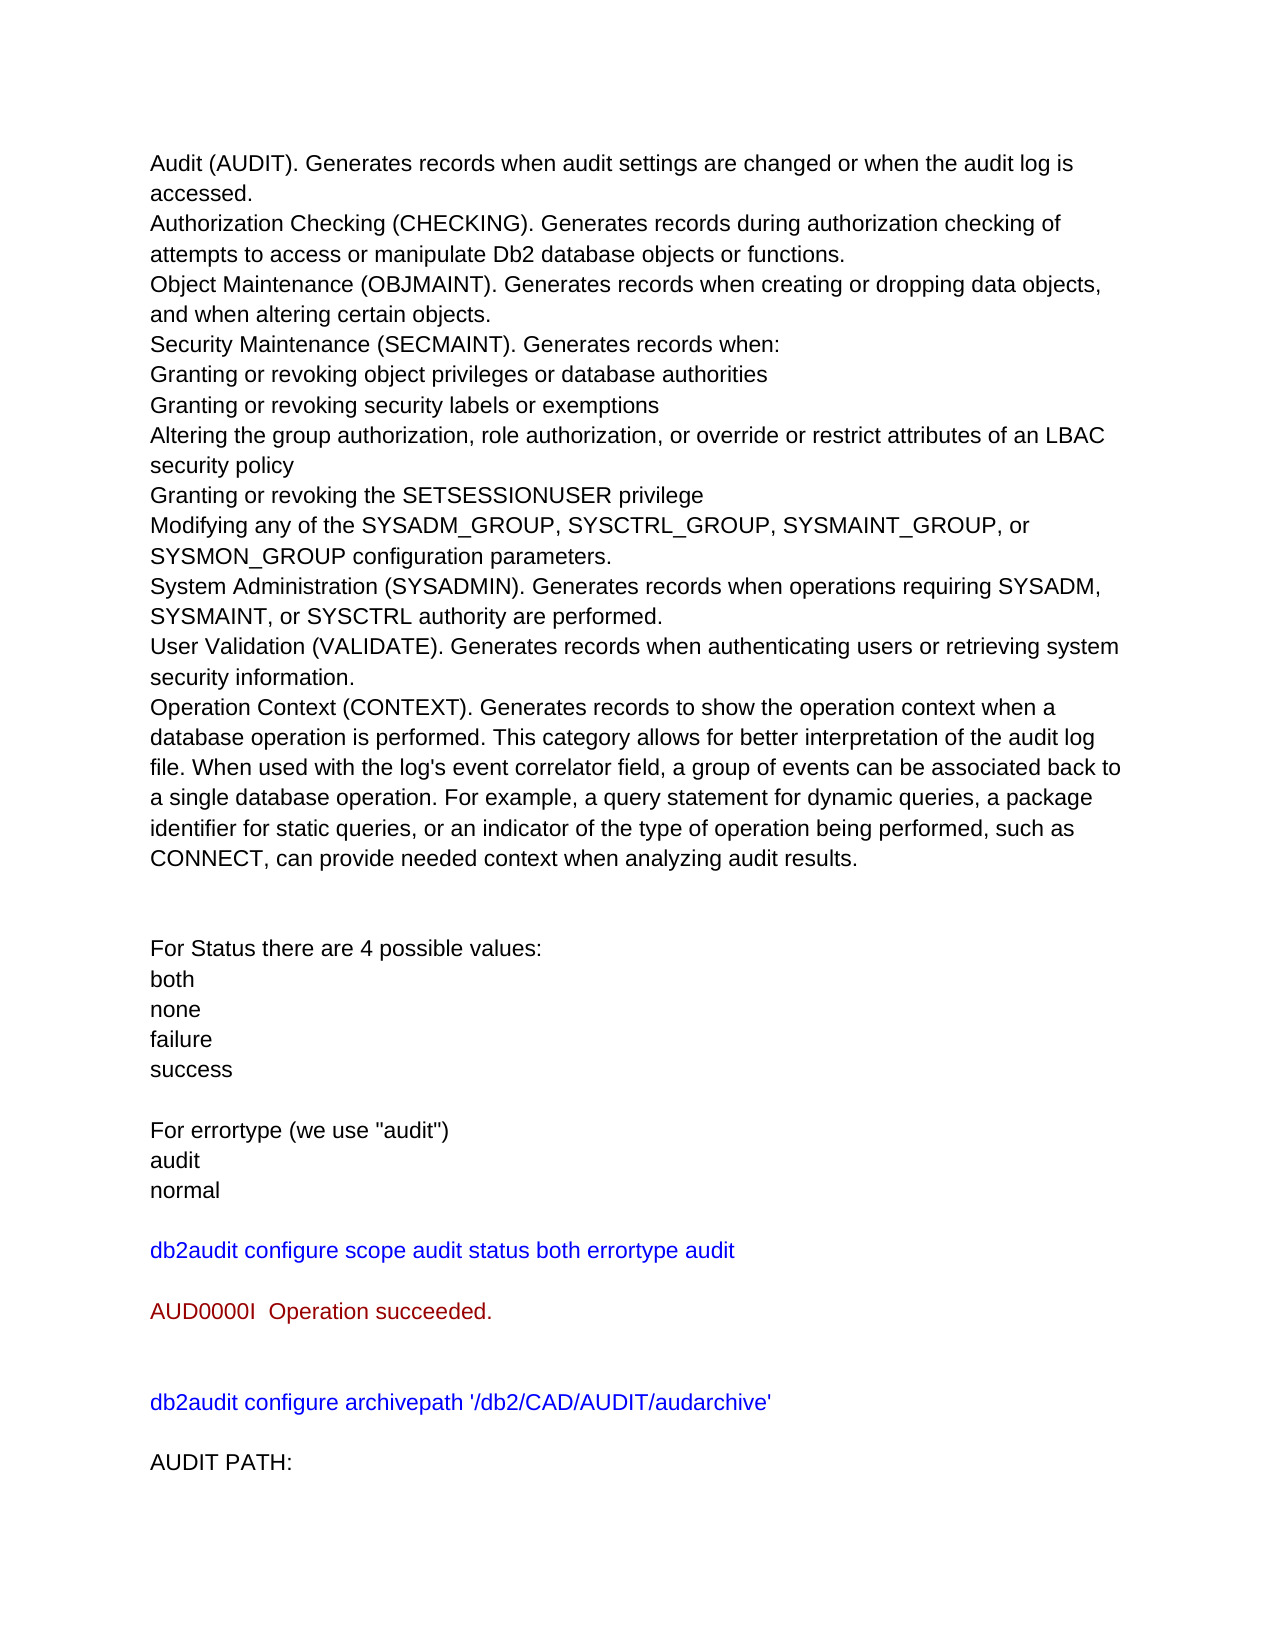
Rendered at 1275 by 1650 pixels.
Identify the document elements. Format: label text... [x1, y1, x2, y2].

text System Administration (SYSADMIN). Generates records when operations requiring SYSADM, SYSMAINT, or SYSCTRL authority are performed. [150, 573, 1125, 629]
text Operation Context (CONTEXT). Generates records to show the operation context when a database operation is performed. This category allows for better interpretation of the audit log file. When used with the log's event correlator field, a group of events can be associated back to a single database operation. For example, a query statement for dynamic queries, a package identifier for static queries, or an indicator of the type of operation being performed, such as CONNECT, can provide needed context when analyzing audit results. [150, 694, 1125, 871]
text Authorization Checking (CHECKING). Generates records during authorization checking of attempts to access or manipulate Db2 database objects or functions. [150, 210, 1125, 267]
text db2audit configure archivepath '/db2/CAD/AUDIT/audarchive' [150, 1388, 1125, 1415]
text Security Maintenance (SECMAINT). Generates records when: [150, 331, 1125, 358]
text normal [150, 1177, 1125, 1203]
text both [150, 966, 1125, 992]
text Modifying any of the SYSADM_GROUP, SYSCTRL_GROUP, SYSMAINT_GROUP, or SYSMON_GROUP configuration parameters. [150, 512, 1125, 569]
text Granting or revoking security labels or exemptions [150, 392, 1125, 418]
text success [150, 1056, 1125, 1083]
text AUD0000I Operation succeeded. [150, 1298, 1125, 1324]
text none [150, 996, 1125, 1022]
text Audit (AUDIT). Generates records when audit settings are changed or when the audit log is accessed. [150, 150, 1125, 207]
text Granting or revoking object privileges or database authorities [150, 361, 1125, 388]
text failure [150, 1026, 1125, 1052]
text For errortype (we use "audit") [150, 1117, 1125, 1143]
text audit [150, 1147, 1125, 1173]
text Granting or revoking the SETSESSIONUSER privilege [150, 482, 1125, 509]
text db2audit configure scope audit status both errortype audit [150, 1237, 1125, 1294]
text Object Maintenance (OBJMAINT). Generates records when creating or dropping data objects, and when altering certain objects. [150, 271, 1125, 327]
text AUDIT PATH: [150, 1449, 1125, 1475]
text For Status there are 4 possible values: [150, 935, 1125, 962]
text User Validation (VALIDATE). Generates records when authenticating users or retrieving system security information. [150, 633, 1125, 690]
text Altering the group authorization, role authorization, or override or restrict attributes of an LBAC security policy [150, 422, 1125, 478]
